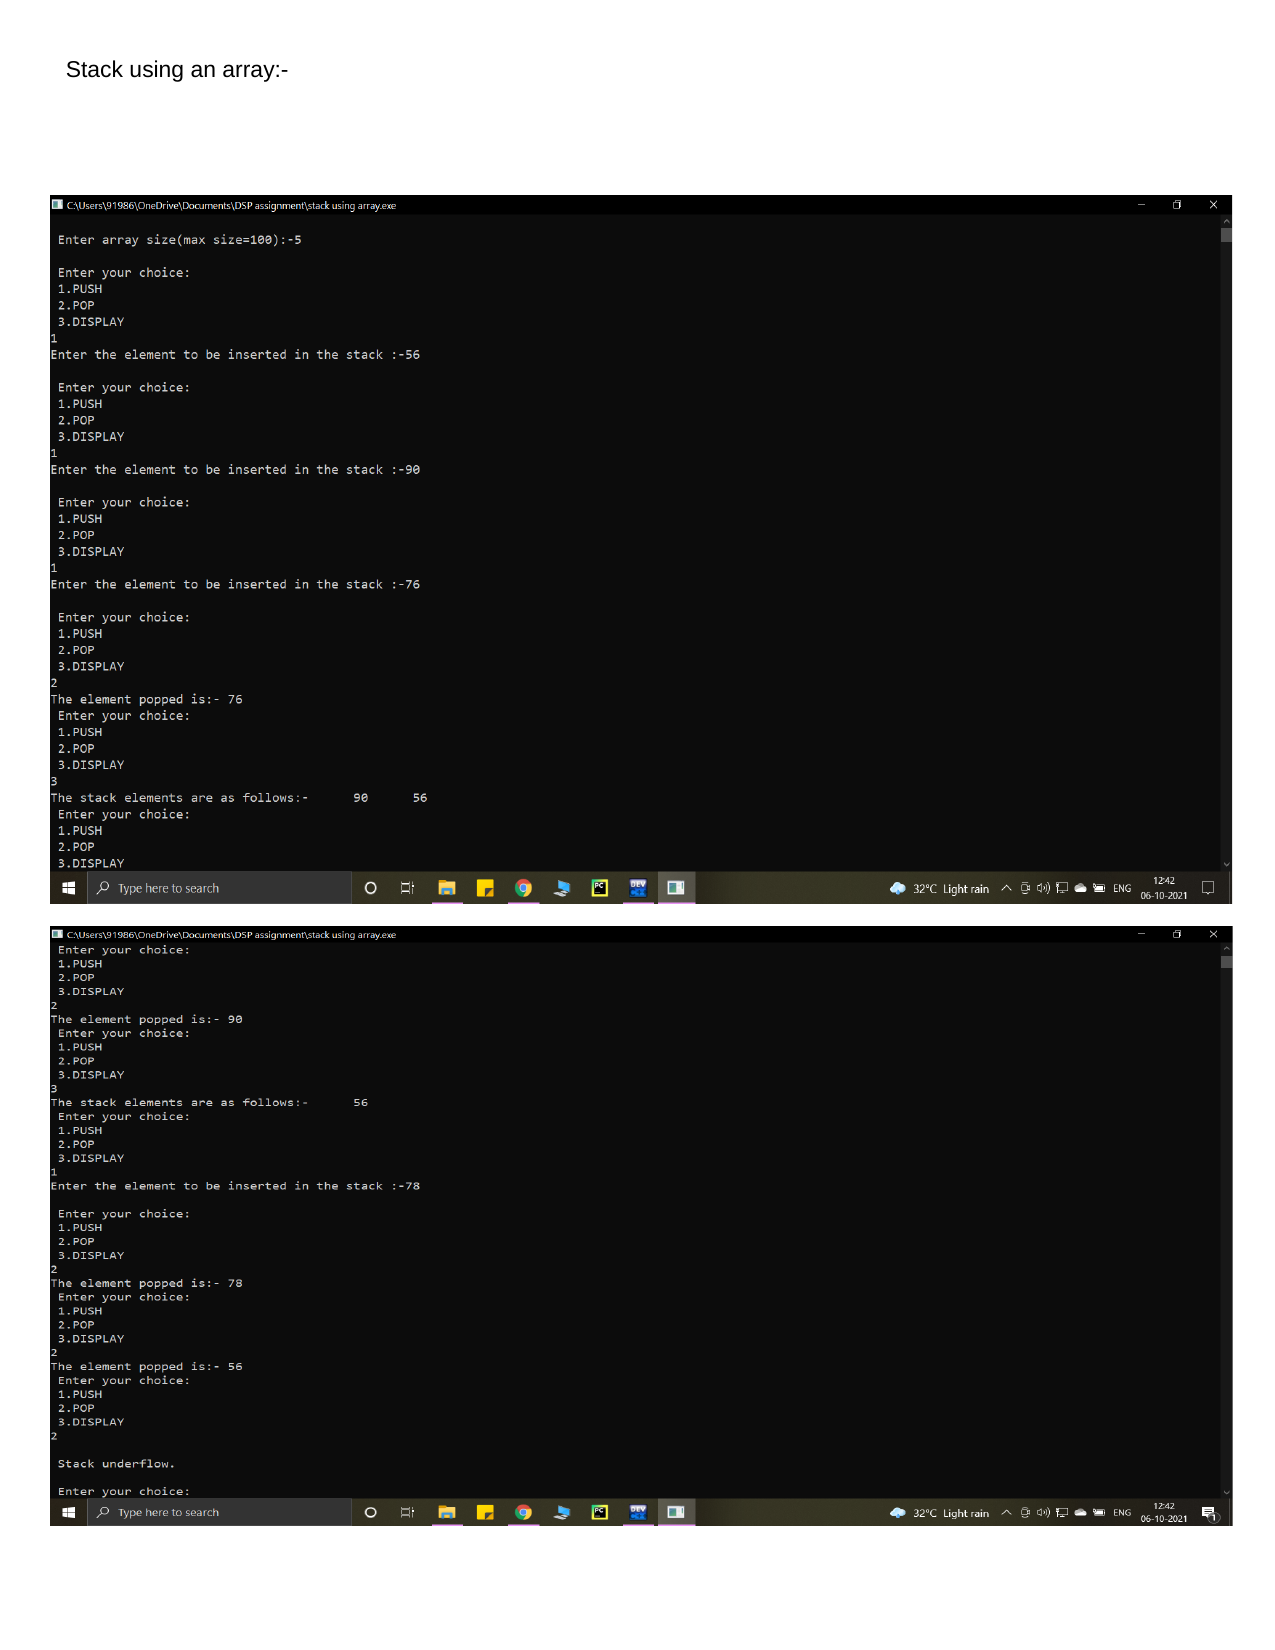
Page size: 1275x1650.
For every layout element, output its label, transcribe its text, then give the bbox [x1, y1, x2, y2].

picture [50, 926, 1233, 1526]
text Stack using an array:- [66, 56, 1125, 83]
picture [50, 195, 1233, 904]
